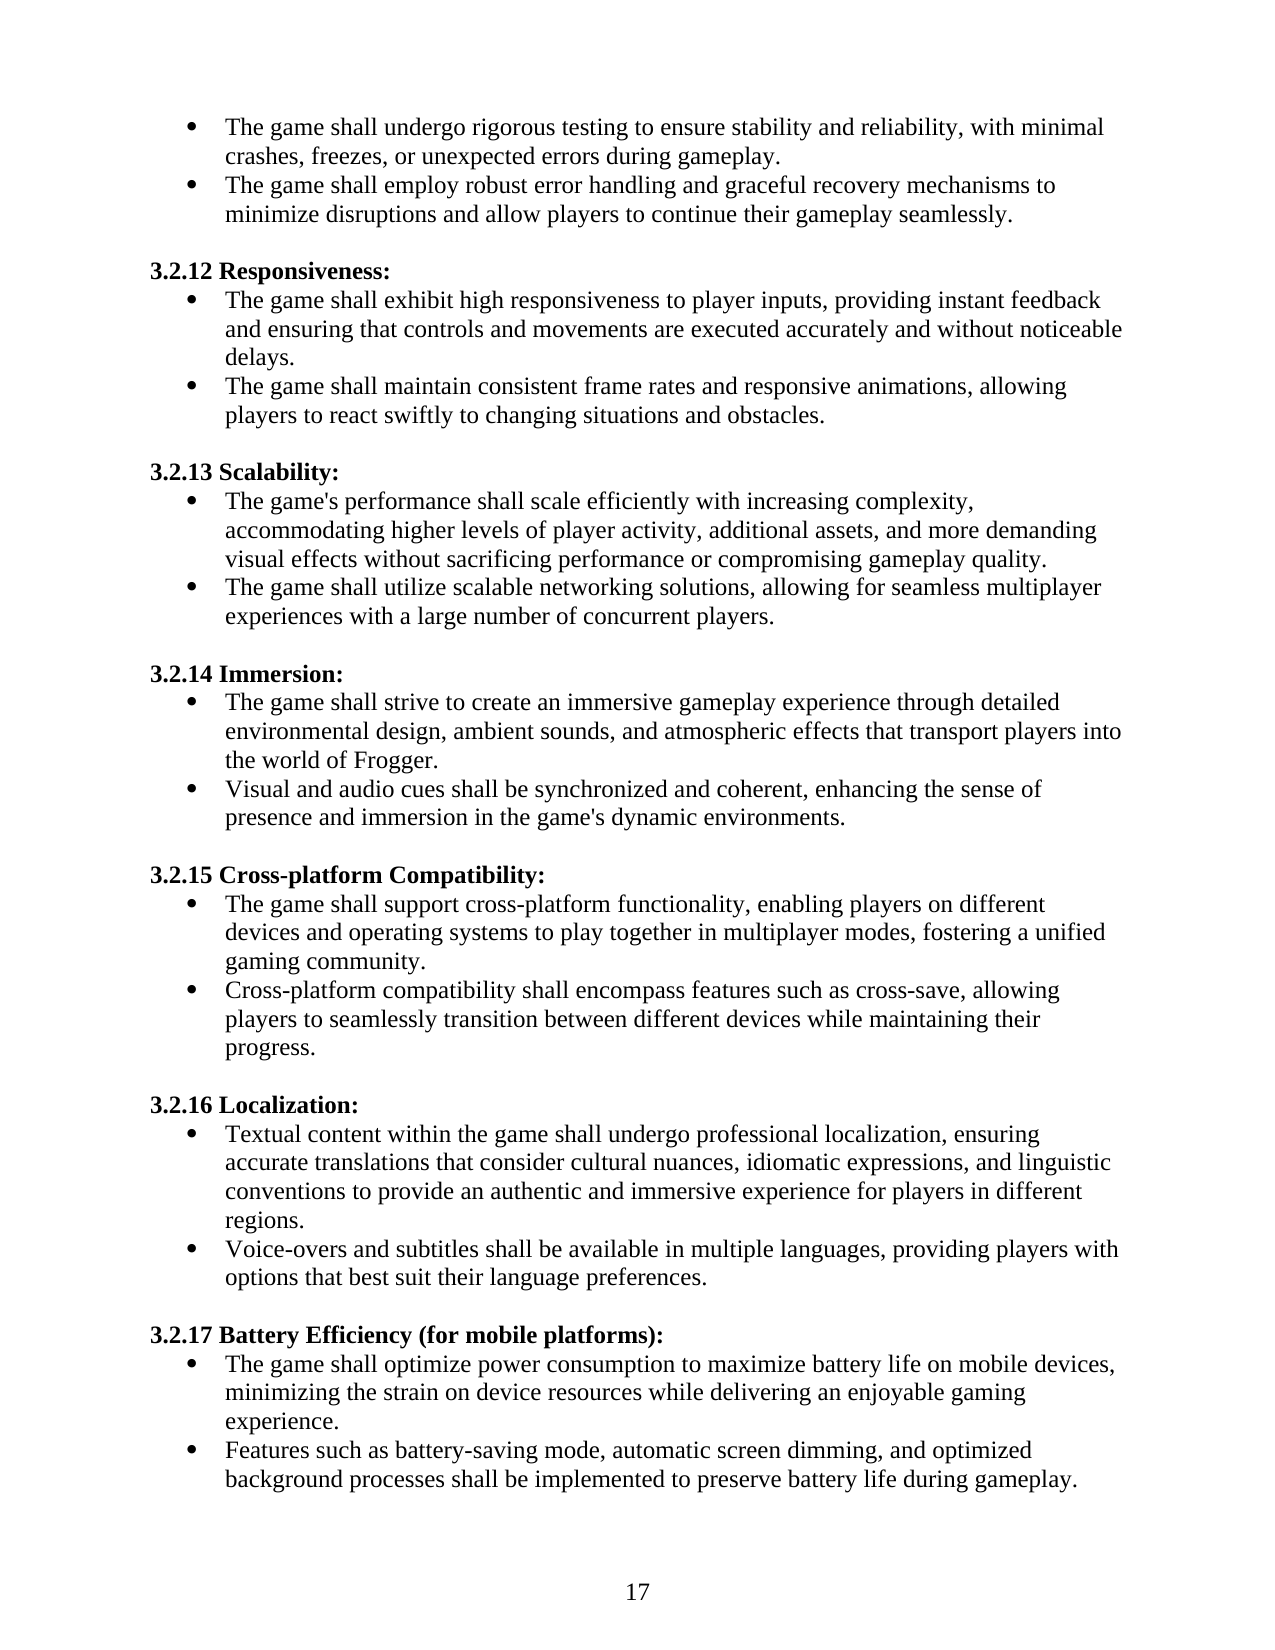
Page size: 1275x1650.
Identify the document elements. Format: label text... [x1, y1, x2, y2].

text 3.2.16 Localization: [150, 1090, 1125, 1119]
list Voice-overs and subtitles shall be available in multiple languages, providing players with options that best suit their language preferences. [187, 1234, 1125, 1291]
list Visual and audio cues shall be synchronized and coherent, enhancing the sense of presence and immersion in the game's dynamic environments. [187, 774, 1125, 831]
list The game shall employ robust error handling and graceful recovery mechanisms to minimize disruptions and allow players to continue their gameplay seamlessly. [187, 170, 1125, 227]
list Cross-platform compatibility shall encompass features such as cross-save, allowing players to seamlessly transition between different devices while maintaining their progress. [187, 975, 1125, 1061]
list The game shall utilize scalable networking solutions, allowing for seamless multiplayer experiences with a large number of concurrent players. [187, 572, 1125, 630]
list The game shall undergo rigorous testing to ensure stability and reliability, with minimal crashes, freezes, or unexpected errors during gameplay. [187, 112, 1125, 170]
text 3.2.17 Battery Efficiency (for mobile platforms): [150, 1320, 1125, 1349]
list The game shall optimize power consumption to maximize battery life on mobile devices, minimizing the strain on device resources while delivering an enjoyable gaming experience. [187, 1349, 1125, 1435]
list The game shall support cross-platform functionality, enabling players on different devices and operating systems to play together in multiplayer modes, fostering a unified gaming community. [187, 889, 1125, 975]
list Textual content within the game shall undergo professional localization, ensuring accurate translations that consider cultural nuances, idiomatic expressions, and linguistic conventions to provide an authentic and immersive experience for players in different regions. [187, 1119, 1125, 1234]
text 3.2.12 Responsiveness: [150, 256, 1125, 285]
text 3.2.14 Immersion: [150, 659, 1125, 687]
list The game shall maintain consistent frame rates and responsive animations, allowing players to react swiftly to changing situations and obstacles. [187, 371, 1125, 429]
list The game shall strive to create an immersive gameplay experience through detailed environmental design, ambient sounds, and atmospheric effects that transport players into the world of Frogger. [187, 687, 1125, 774]
list The game's performance shall scale efficiently with increasing complexity, accommodating higher levels of player activity, additional assets, and more demanding visual effects without sacrificing performance or compromising gameplay quality. [187, 486, 1125, 572]
list Features such as battery-saving mode, automatic screen dimming, and optimized background processes shall be implemented to preserve battery life during gameplay. [187, 1435, 1125, 1492]
text 3.2.13 Scalability: [150, 457, 1125, 486]
list The game shall exhibit high responsiveness to player inputs, providing instant feedback and ensuring that controls and movements are executed accurately and without noticeable delays. [187, 285, 1125, 371]
text 3.2.15 Cross-platform Compatibility: [150, 860, 1125, 889]
